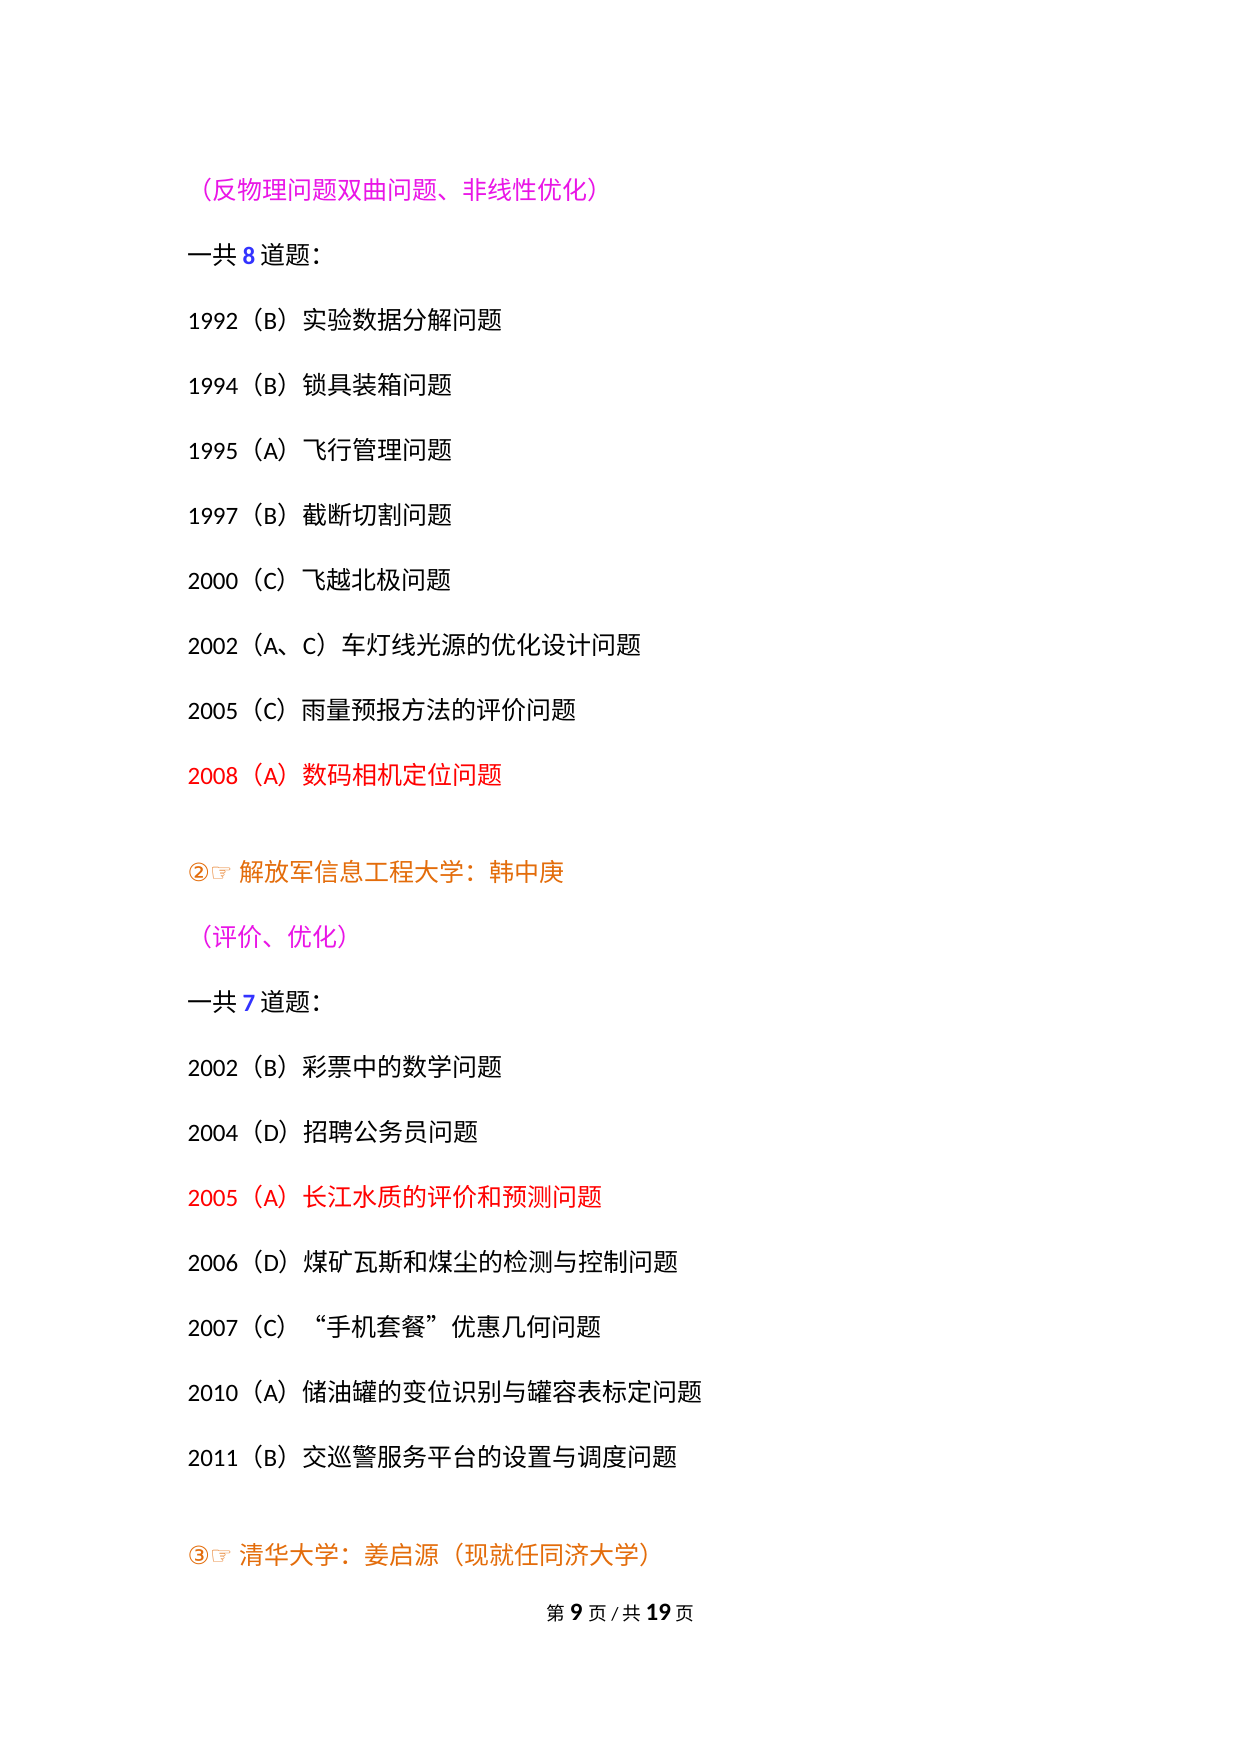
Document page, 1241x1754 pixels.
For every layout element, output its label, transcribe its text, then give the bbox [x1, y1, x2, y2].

text 2005（C）雨量预报方法的评价问题 [187, 676, 1053, 741]
text 1995（A）飞行管理问题 [187, 416, 1053, 481]
text 1994（B）锁具装箱问题 [187, 351, 1053, 416]
text 2008（A）数码相机定位问题 [187, 741, 1053, 806]
text 一共7道题： [187, 968, 1053, 1033]
text 2004（D）招聘公务员问题 [187, 1098, 1053, 1163]
text （评价、优化） [187, 903, 1053, 968]
text 2010（A）储油罐的变位识别与罐容表标定问题 [187, 1358, 1053, 1423]
text 2005（A）长江水质的评价和预测问题 [187, 1163, 1053, 1228]
text ③☞ 清华大学：姜启源（现就任同济大学） [187, 1521, 1053, 1586]
text 2000（C）飞越北极问题 [187, 546, 1053, 611]
text 1997（B）截断切割问题 [187, 481, 1053, 546]
text ②☞ 解放军信息工程大学：韩中庚 [187, 838, 1053, 903]
text 2007（C）“手机套餐”优惠几何问题 [187, 1293, 1053, 1358]
text 2002（B）彩票中的数学问题 [187, 1033, 1053, 1098]
text 2011（B）交巡警服务平台的设置与调度问题 [187, 1423, 1053, 1488]
text （反物理问题双曲问题、非线性优化） [187, 156, 1053, 221]
text 2002（A、C）车灯线光源的优化设计问题 [187, 611, 1053, 676]
text 2006（D）煤矿瓦斯和煤尘的检测与控制问题 [187, 1228, 1053, 1293]
text 一共8道题： [187, 221, 1053, 286]
text 1992（B）实验数据分解问题 [187, 286, 1053, 351]
